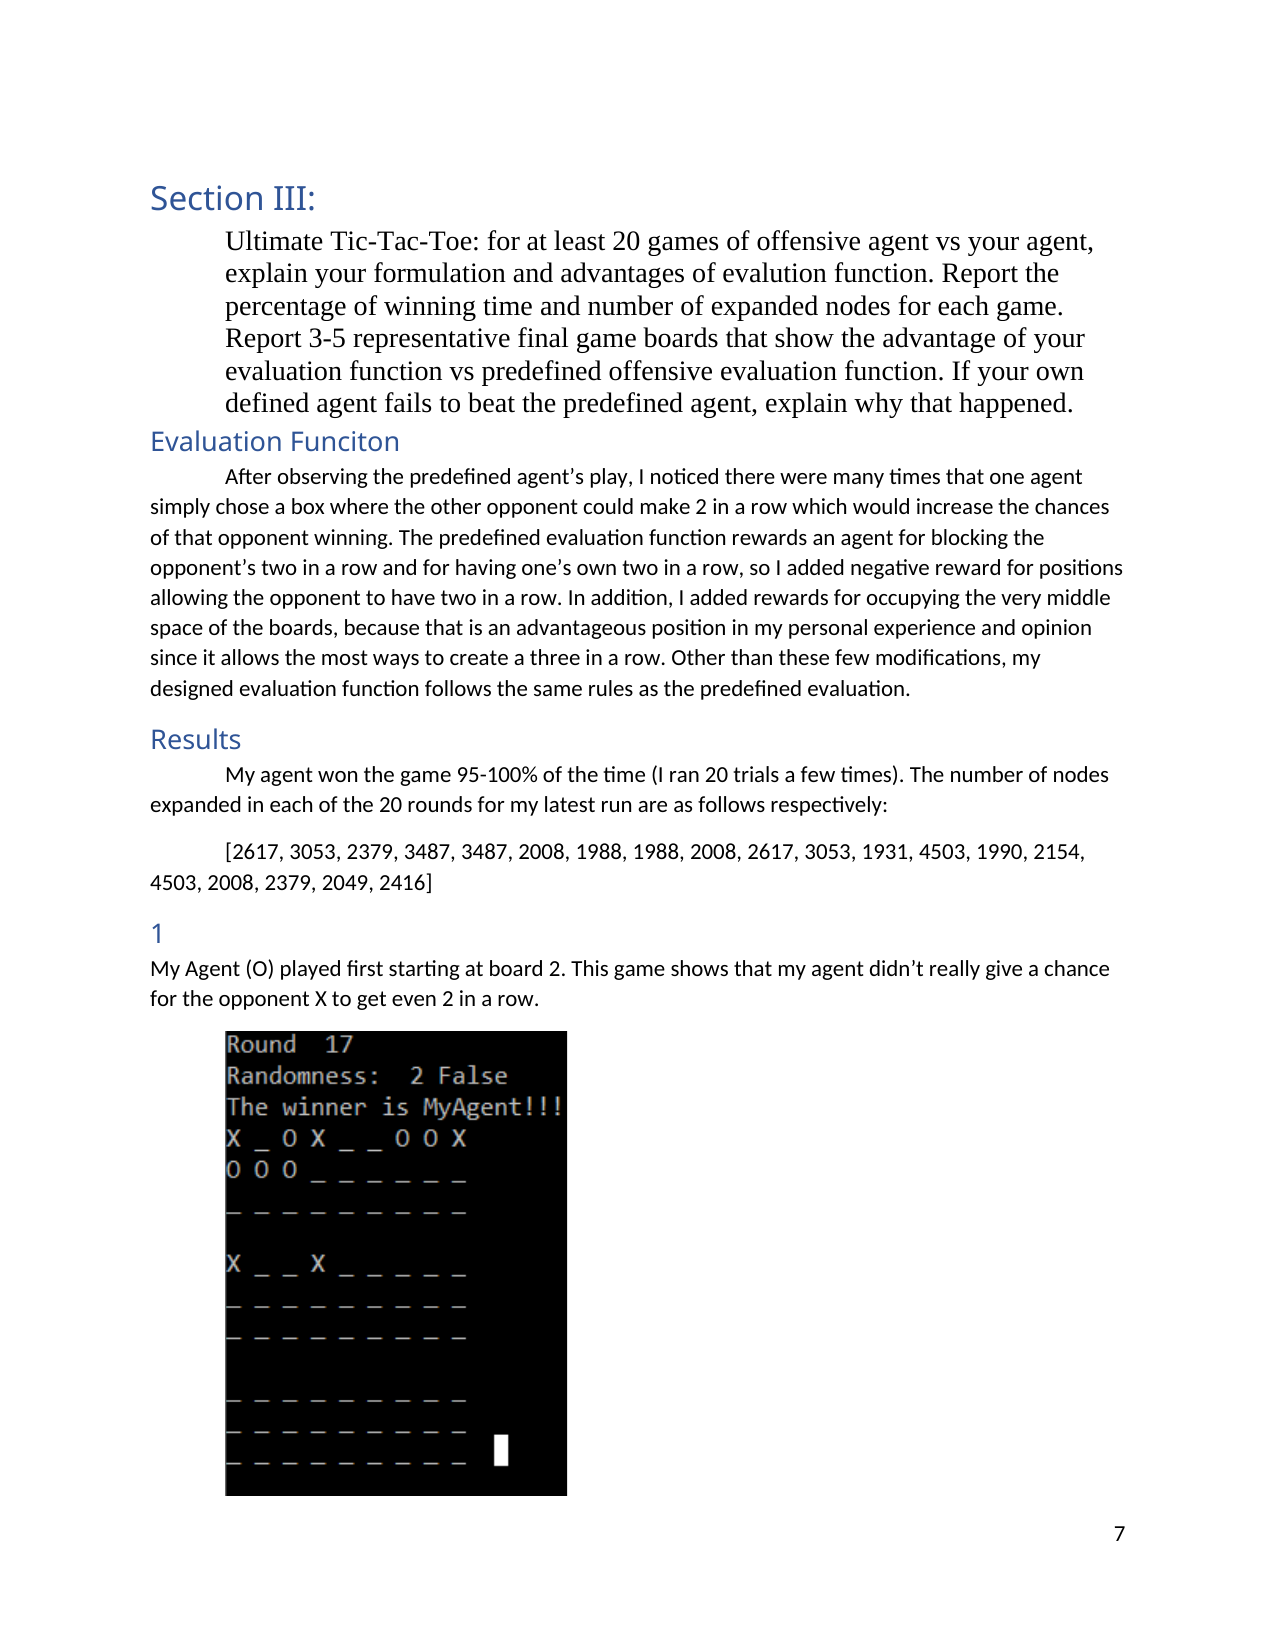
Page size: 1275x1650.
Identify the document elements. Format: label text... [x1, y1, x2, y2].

text After observing the predefined agent’s play, I noticed there were many times that one agent simply chose a box where the other opponent could make 2 in a row which would increase the chances of that opponent winning. The predefined evaluation function rewards an agent for blocking the opponent’s two in a row and for having one’s own two in a row, so I added negative reward for positions allowing the opponent to have two in a row. In addition, I added rewards for occupying the very middle space of the boards, because that is an advantageous position in my personal experience and opinion since it allows the most ways to create a three in a row. Other than these few modifications, my designed evaluation function follows the same rules as the predefined evaluation. [150, 462, 1125, 702]
subtitle Section III: [150, 175, 1125, 220]
text Ultimate Tic-Tac-Toe: for at least 20 games of offensive agent vs your agent, explain your formulation and advantages of evalution function. Report the percentage of winning time and number of expanded nodes for each game. Report 3-5 representative final game boards that show the advantage of your evaluation function vs predefined offensive evaluation function. If your own defined agent fails to beat the predefined agent, explain why that happened. [225, 224, 1125, 418]
subtitle Results [150, 721, 1125, 757]
text [2617, 3053, 2379, 3487, 3487, 2008, 1988, 1988, 2008, 2617, 3053, 1931, 4503, 1990, 2154, 4503, 2008, 2379, 2049, 2416] [150, 837, 1125, 896]
subtitle Evaluation Funciton [150, 422, 1125, 459]
subtitle 1 [150, 914, 1125, 951]
text My Agent (O) played first starting at board 2. This game shows that my agent didn’t really give a chance for the opponent X to get even 2 in a row. [150, 954, 1125, 1013]
text My agent won the game 95-100% of the time (I ran 20 trials a few times). The number of nodes expanded in each of the 20 rounds for my latest run are as follows respectively: [150, 760, 1125, 819]
picture [225, 1031, 568, 1496]
